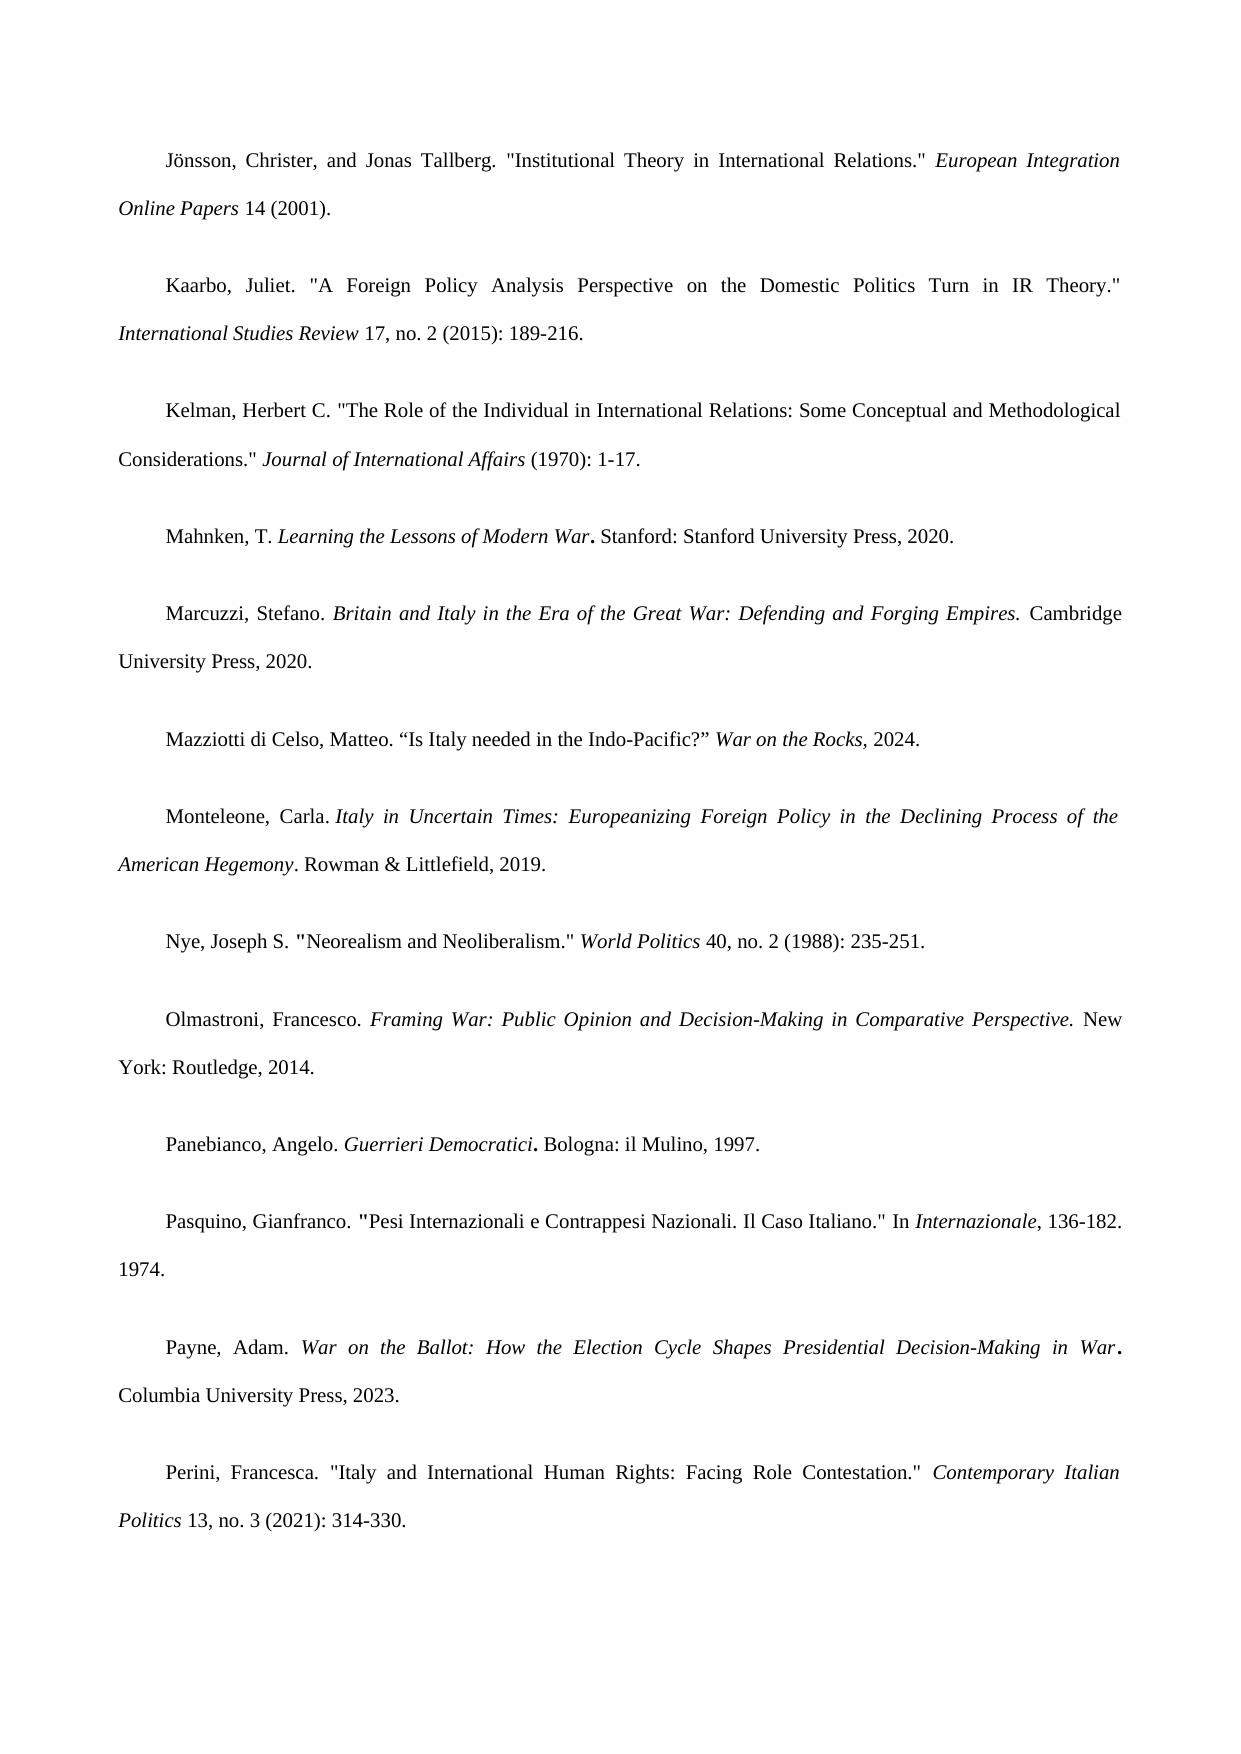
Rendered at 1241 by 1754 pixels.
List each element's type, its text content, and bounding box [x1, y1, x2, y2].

text Kaarbo, Juliet. "A Foreign Policy Analysis Perspective on the Domestic Politics Turn in IR Theory." International Studies Review 17, no. 2 (2015): 189-216. [118, 273, 1122, 345]
text Pasquino, Gianfranco. "Pesi Internazionali e Contrappesi Nazionali. Il Caso Italiano." In Internazionale, 136-182. 1974. [118, 1209, 1122, 1281]
text Olmastroni, Francesco. Framing War: Public Opinion and Decision-Making in Comparative Perspective. New York: Routledge, 2014. [118, 1007, 1122, 1079]
text Mahnken, T. Learning the Lessons of Modern War. Stanford: Stanford University Press, 2020. [118, 524, 1122, 548]
text Nye, Joseph S. "Neorealism and Neoliberalism." World Politics 40, no. 2 (1988): 235-251. [118, 929, 1122, 953]
text Perini, Francesca. "Italy and International Human Rights: Facing Role Contestation." Contemporary Italian Politics 13, no. 3 (2021): 314-330. [118, 1460, 1122, 1532]
text Marcuzzi, Stefano. Britain and Italy in the Era of the Great War: Defending and Forging Empires. Cambridge University Press, 2020. [118, 601, 1122, 673]
text Mazziotti di Celso, Matteo. “Is Italy needed in the Indo-Pacific?” War on the Rocks, 2024. [118, 727, 1122, 751]
text Kelman, Herbert C. "The Role of the Individual in International Relations: Some Conceptual and Methodological Considerations." Journal of International Affairs (1970): 1-17. [118, 398, 1122, 471]
text Monteleone, Carla. Italy in Uncertain Times: Europeanizing Foreign Policy in the Declining Process of the American Hegemony. Rowman & Littlefield, 2019. [118, 804, 1122, 876]
text Panebianco, Angelo. Guerrieri Democratici. Bologna: il Mulino, 1997. [118, 1132, 1122, 1156]
text Payne, Adam. War on the Ballot: How the Election Cycle Shapes Presidential Decision-Making in War. Columbia University Press, 2023. [118, 1335, 1122, 1407]
text Jönsson, Christer, and Jonas Tallberg. "Institutional Theory in International Relations." European Integration Online Papers 14 (2001). [118, 148, 1122, 220]
